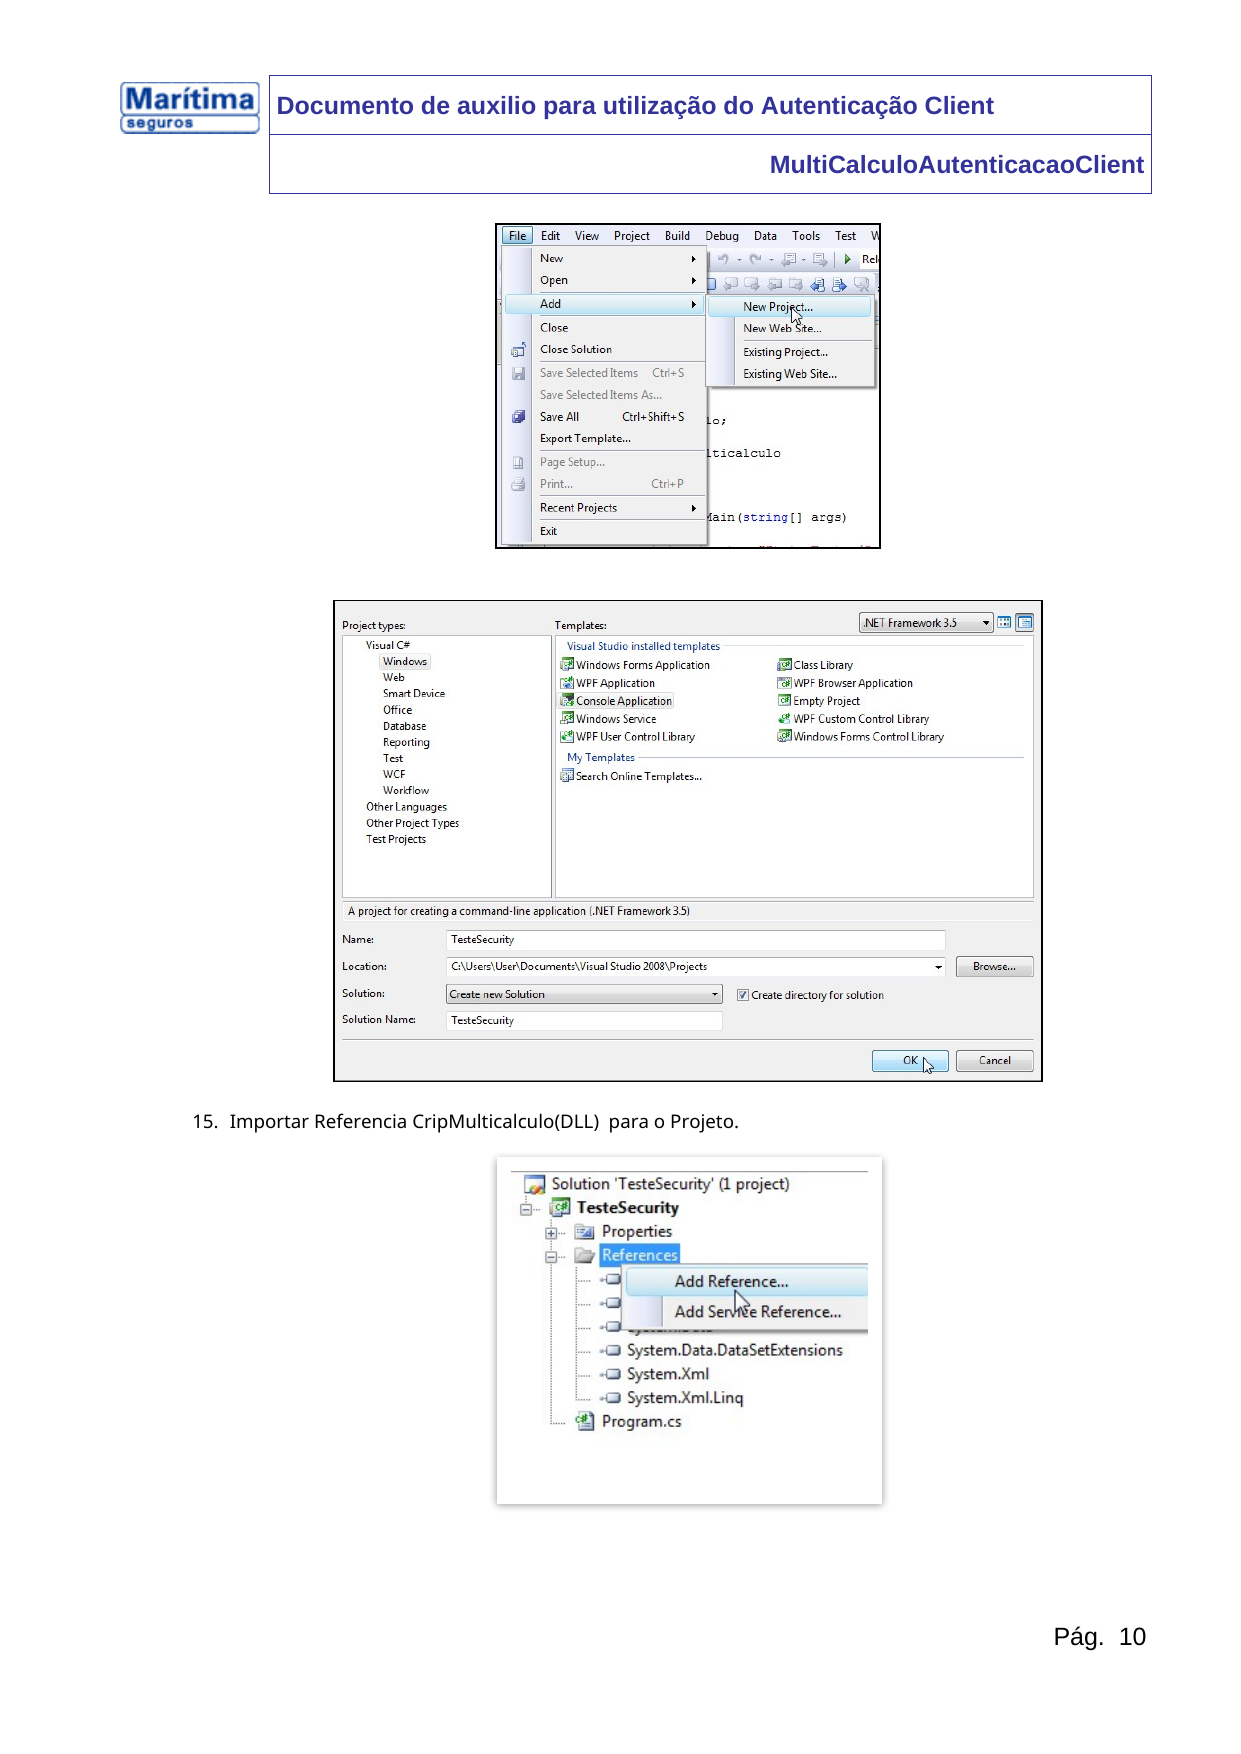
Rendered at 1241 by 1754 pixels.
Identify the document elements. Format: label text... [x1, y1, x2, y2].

picture [497, 225, 879, 547]
picture [335, 601, 1041, 1081]
list Importar Referencia CripMulticalculo(DLL) para o Projeto. [192, 1108, 1146, 1133]
picture [120, 82, 260, 134]
picture [511, 1171, 868, 1489]
